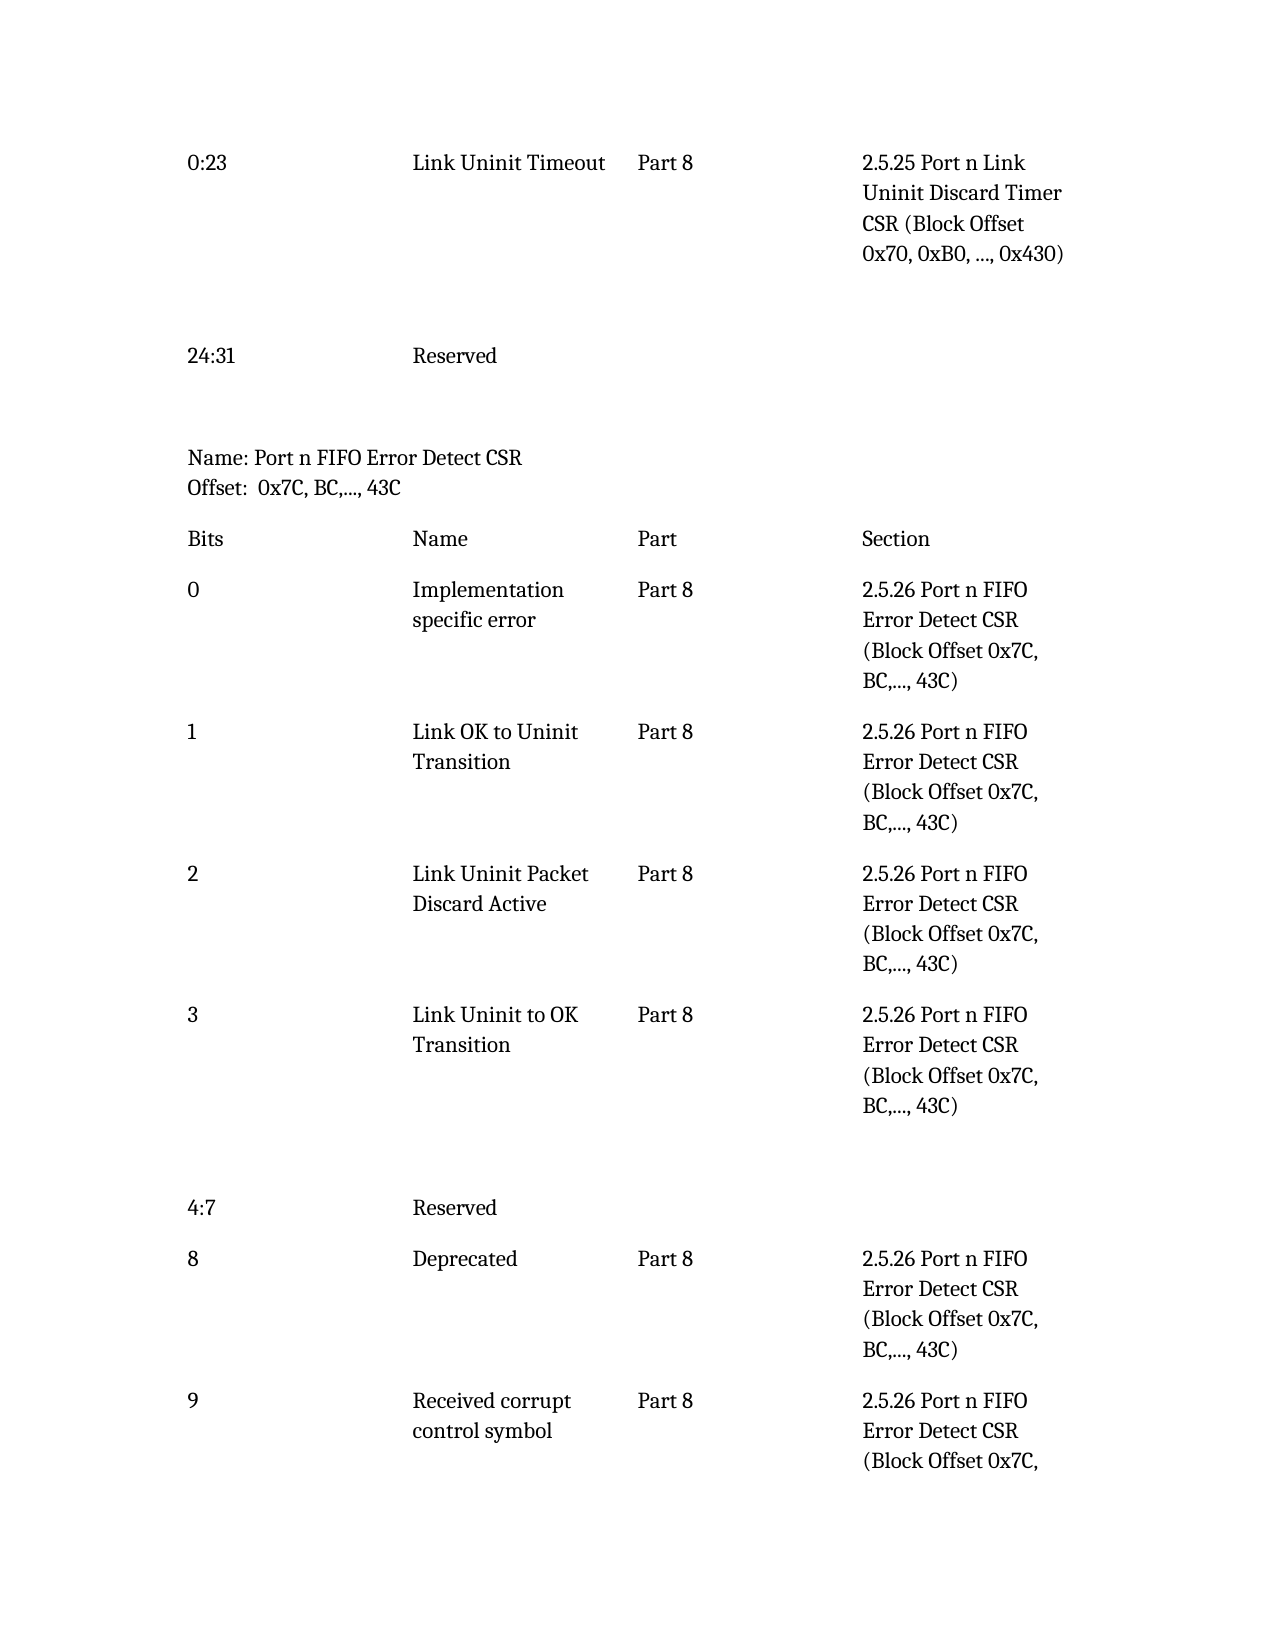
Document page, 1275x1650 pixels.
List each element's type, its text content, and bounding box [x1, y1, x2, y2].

table_cell Bits [176, 526, 401, 577]
table_cell Part 8 [626, 1002, 851, 1144]
table_cell 2.5.26 Port n FIFO Error Detect CSR (Block Offset 0x7C, BC,..., 43C) [851, 577, 1076, 719]
table_cell Part 8 [626, 150, 851, 292]
table_cell Part 8 [626, 719, 851, 860]
table_cell Part 8 [626, 860, 851, 1002]
table_cell 2.5.26 Port n FIFO Error Detect CSR (Block Offset 0x7C, BC,..., 43C) [851, 860, 1076, 1002]
table_cell 24:31 [176, 292, 401, 394]
table_cell 4:7 [176, 1144, 401, 1246]
table_cell Part 8 [626, 1246, 851, 1387]
table_cell Link OK to Uninit Transition [401, 719, 626, 860]
table_cell Reserved [401, 1144, 1076, 1246]
table_cell Part [626, 526, 851, 577]
table_cell 1 [176, 719, 401, 860]
table_cell Link Uninit to OK Transition [401, 1002, 626, 1144]
table_cell Name: Port n FIFO Error Detect CSR Offset: 0x7C, BC,..., 43C [176, 394, 1076, 526]
table_cell 0:23 [176, 150, 401, 292]
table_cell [851, 1388, 1076, 1474]
table_cell Deprecated [401, 1246, 626, 1387]
table_cell Link Uninit Timeout [401, 150, 626, 292]
table_cell Link Uninit Packet Discard Active [401, 860, 626, 1002]
table_cell Section [851, 526, 1076, 577]
table_cell 3 [176, 1002, 401, 1144]
table_cell 2.5.26 Port n FIFO Error Detect CSR (Block Offset 0x7C, BC,..., 43C) [851, 719, 1076, 860]
table_cell 2.5.25 Port n Link Uninit Discard Timer CSR (Block Offset 0x70, 0xB0, ..., 0x430) [851, 150, 1076, 292]
table_cell Implementation specific error [401, 577, 626, 719]
table_cell Reserved [401, 292, 1076, 394]
table_cell 9 [176, 1388, 401, 1474]
table_cell 2.5.26 Port n FIFO Error Detect CSR (Block Offset 0x7C, BC,..., 43C) [851, 1002, 1076, 1144]
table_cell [851, 1246, 1076, 1387]
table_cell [401, 1388, 626, 1474]
table_cell Name [401, 526, 626, 577]
table_cell Part 8 [626, 577, 851, 719]
table_cell 0 [176, 577, 401, 719]
table_cell 8 [176, 1246, 401, 1387]
table_cell Part 8 [626, 1388, 851, 1474]
table_cell 2 [176, 860, 401, 1002]
